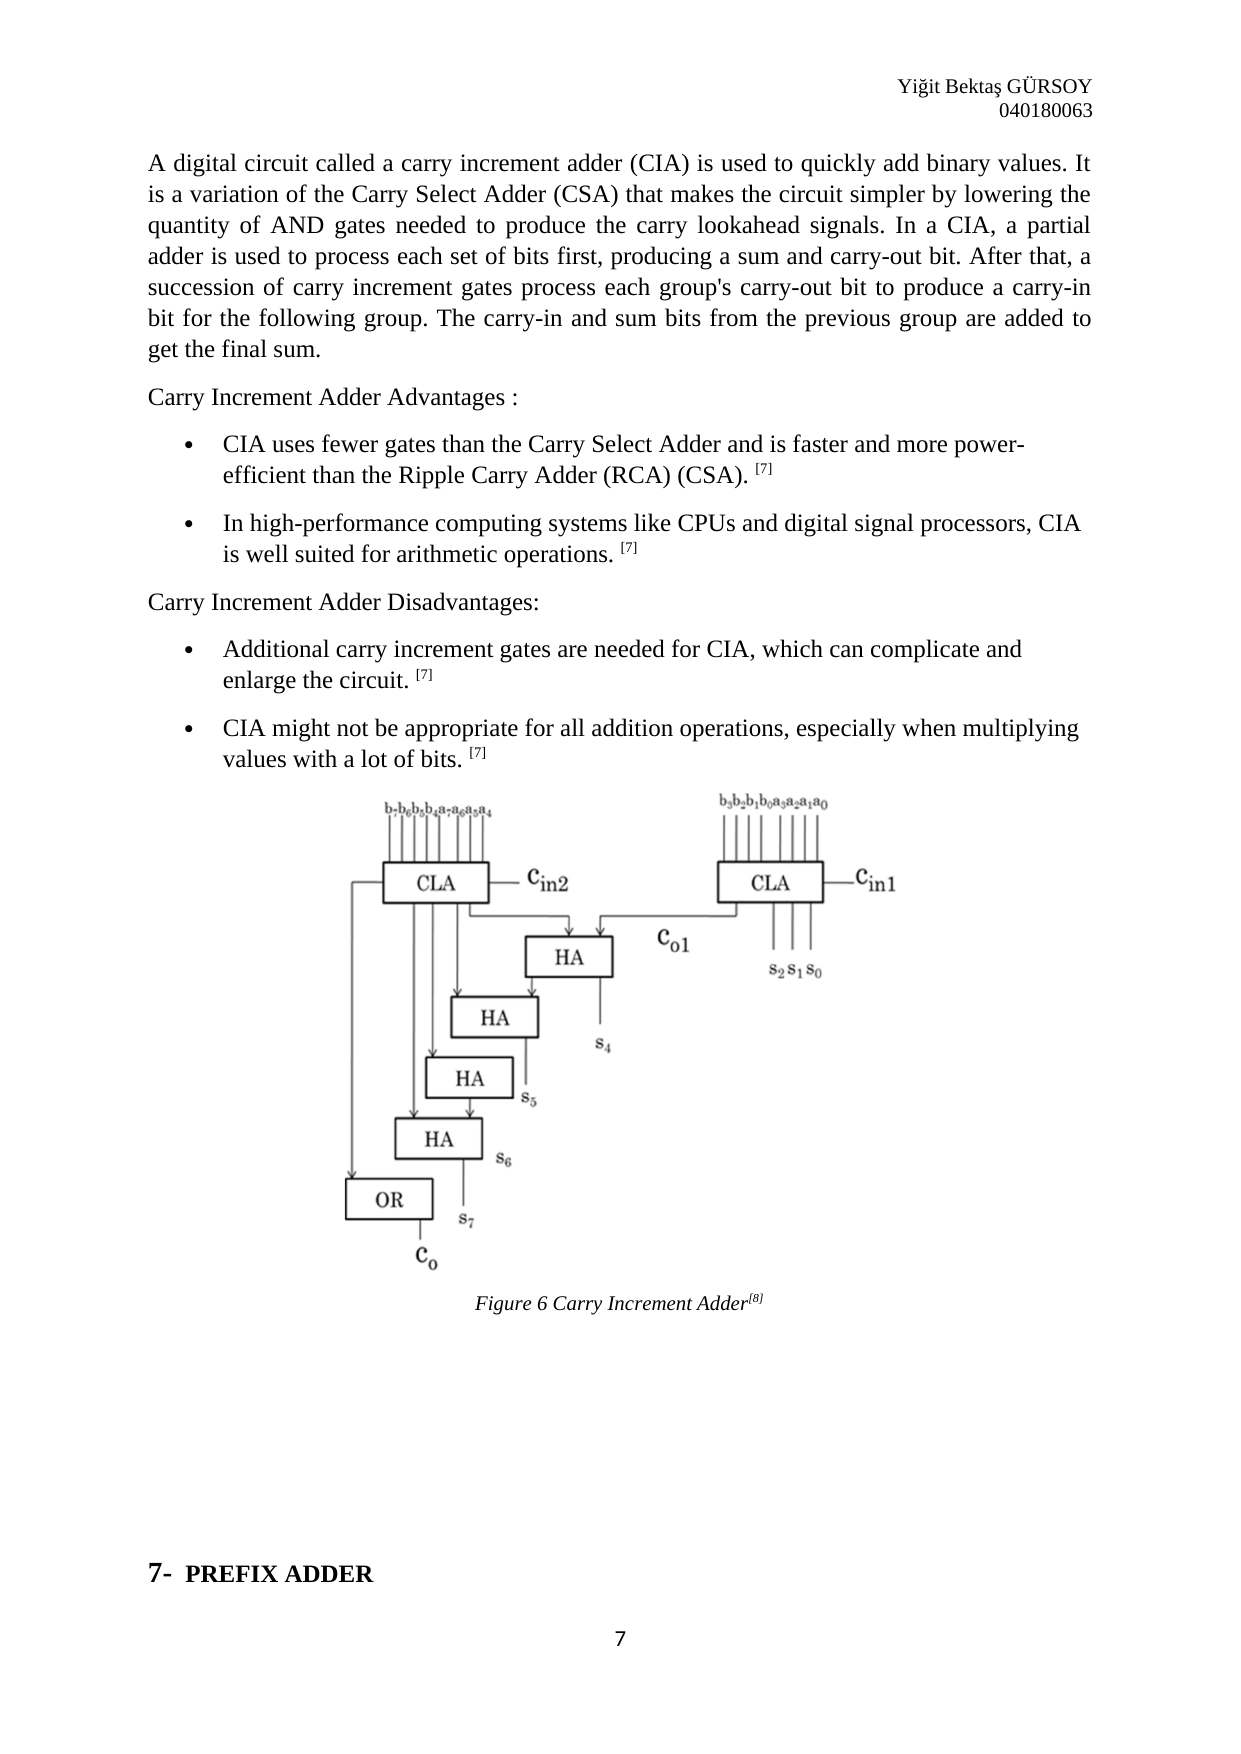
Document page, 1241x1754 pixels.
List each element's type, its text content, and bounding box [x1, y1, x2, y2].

text Carry Increment Adder Disadvantages: [148, 587, 1093, 616]
text Carry Increment Adder Advantages : [148, 382, 1093, 410]
list Additional carry increment gates are needed for CIA, which can complicate and enlarge the circuit. [7] [185, 634, 1093, 694]
picture [344, 793, 896, 1271]
list In high-performance computing systems like CPUs and digital signal processors, CIA is well suited for arithmetic operations. [7] [185, 508, 1093, 568]
text A digital circuit called a carry increment adder (CIA) is used to quickly add binary values. It is a variation of the Carry Select Adder (CSA) that makes the circuit simpler by lowering the quantity of AND gates needed to produce the carry lookahead signals. In a CIA, a partial adder is used to process each set of bits first, producing a sum and carry-out bit. After that, a succession of carry increment gates process each group's carry-out bit to produce a carry-in bit for the following group. The carry-in and sum bits from the previous group are added to get the final sum. [148, 148, 1093, 363]
list CIA uses fewer gates than the Carry Select Adder and is faster and more power-efficient than the Ripple Carry Adder (RCA) (CSA). [7] [185, 429, 1093, 489]
list CIA might not be appropriate for all addition operations, especially when multiplying values with a lot of bits. [7] [185, 713, 1093, 773]
list PREFIX ADDER [148, 1555, 1093, 1589]
